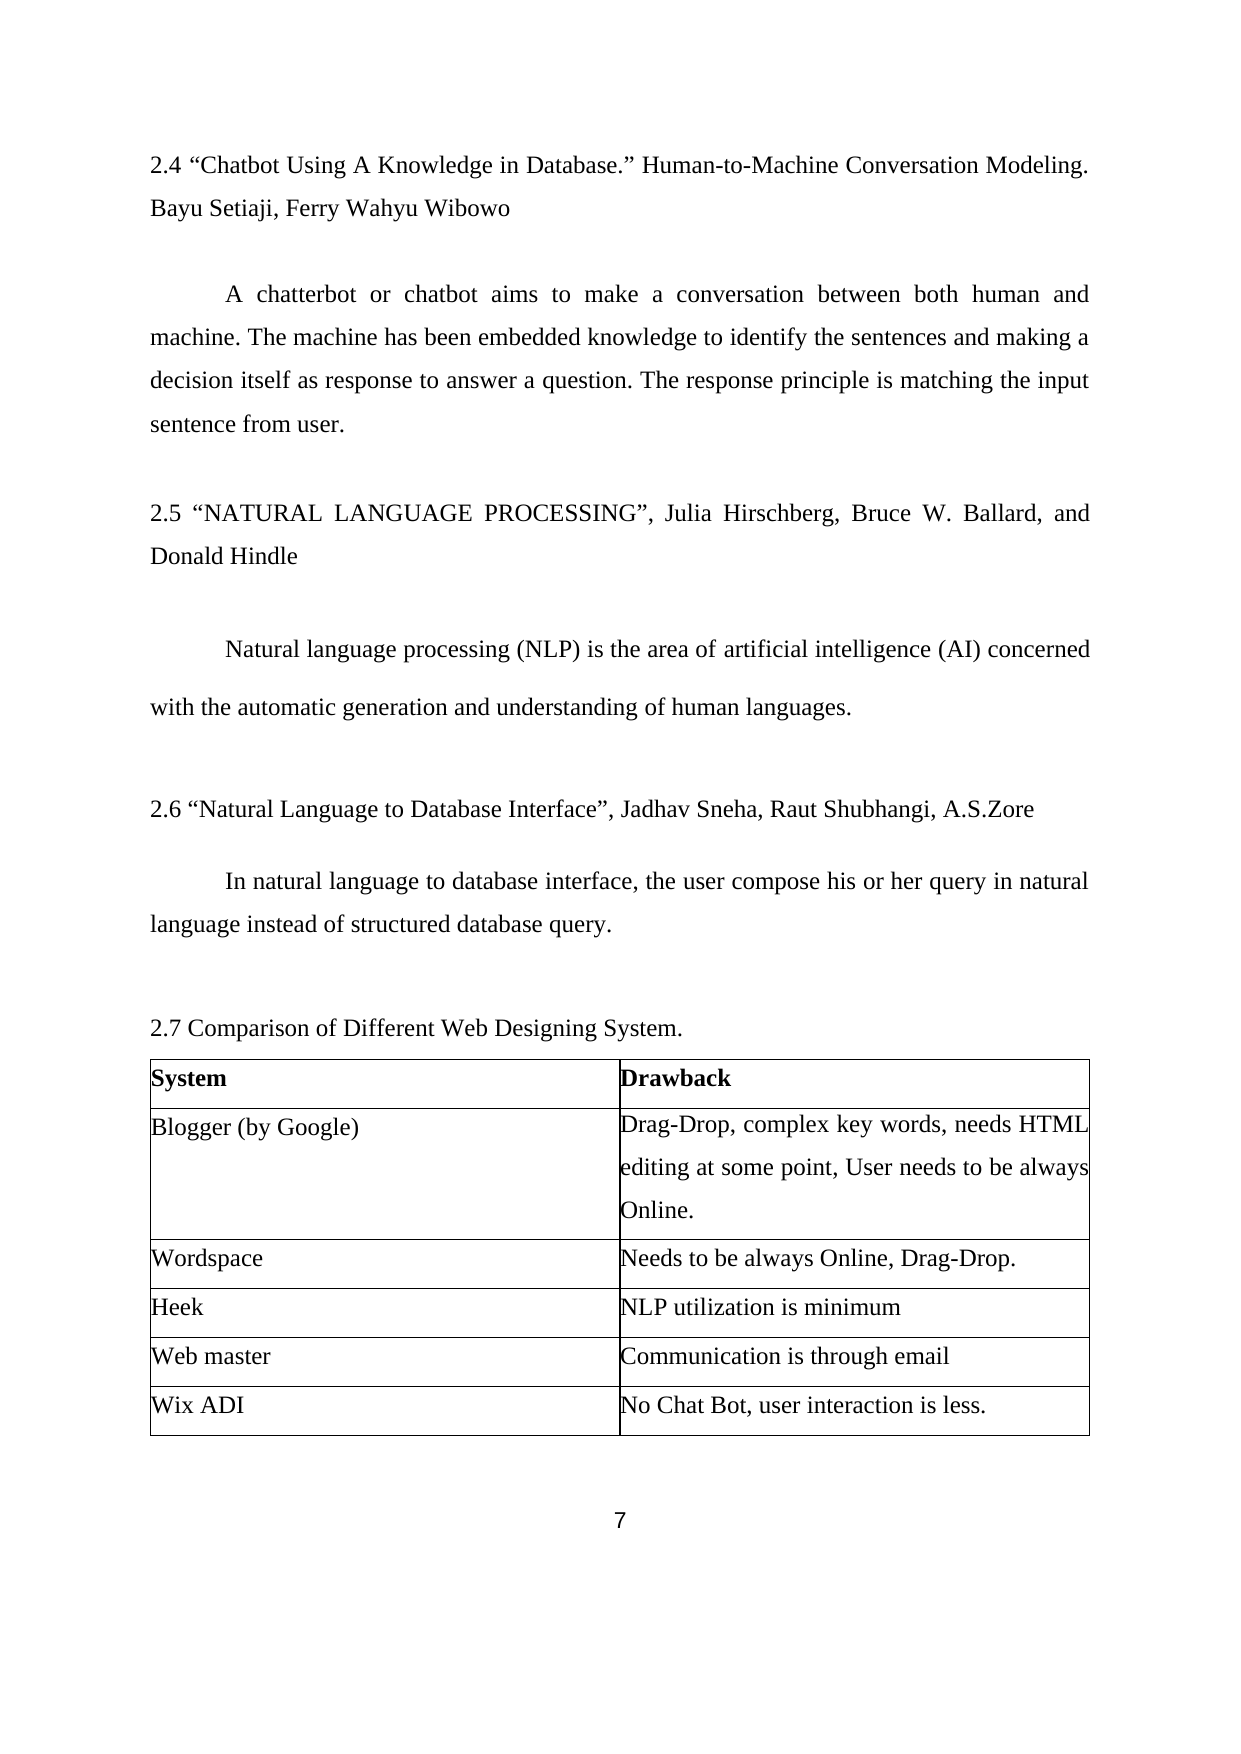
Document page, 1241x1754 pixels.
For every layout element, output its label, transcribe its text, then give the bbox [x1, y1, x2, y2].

table_cell Wordspace [151, 1240, 619, 1288]
text 2.7 Comparison of Different Web Designing System. [150, 1013, 1090, 1042]
table_cell Communication is through email [621, 1338, 1089, 1386]
table_header System [151, 1060, 619, 1108]
table_cell Web master [151, 1338, 619, 1386]
text A chatterbot or chatbot aims to make a conversation between both human and machine. The machine has been embedded knowledge to identify the sentences and making a decision itself as response to answer a question. The response principle is matching the input sentence from user. [150, 279, 1090, 437]
table_cell No Chat Bot, user interaction is less. [621, 1387, 1089, 1435]
text In natural language to database interface, the user compose his or her query in natural language instead of structured database query. [150, 866, 1090, 938]
text 2.4 “Chatbot Using A Knowledge in Database.” Human-to-Machine Conversation Modeling. Bayu Setiaji, Ferry Wahyu Wibowo [150, 150, 1090, 222]
table_cell NLP utilization is minimum [621, 1289, 1089, 1337]
table_header Drawback [621, 1060, 1089, 1108]
text Natural language processing (NLP) is the area of artificial intelligence (AI) concerned with the automatic generation and understanding of human languages. [150, 634, 1090, 724]
table_cell Needs to be always Online, Drag-Drop. [621, 1240, 1089, 1288]
table_cell Drag-Drop, complex key words, needs HTML editing at some point, User needs to be always Online. [621, 1109, 1089, 1238]
table_cell Wix ADI [151, 1387, 619, 1435]
table_cell Blogger (by Google) [151, 1109, 619, 1238]
text 2.5 “NATURAL LANGUAGE PROCESSING”, Julia Hirschberg, Bruce W. Ballard, and Donald Hindle [150, 498, 1090, 570]
table_cell Heek [151, 1289, 619, 1337]
text 2.6 “Natural Language to Database Interface”, Jadhav Sneha, Raut Shubhangi, A.S.Zore [150, 794, 1090, 823]
